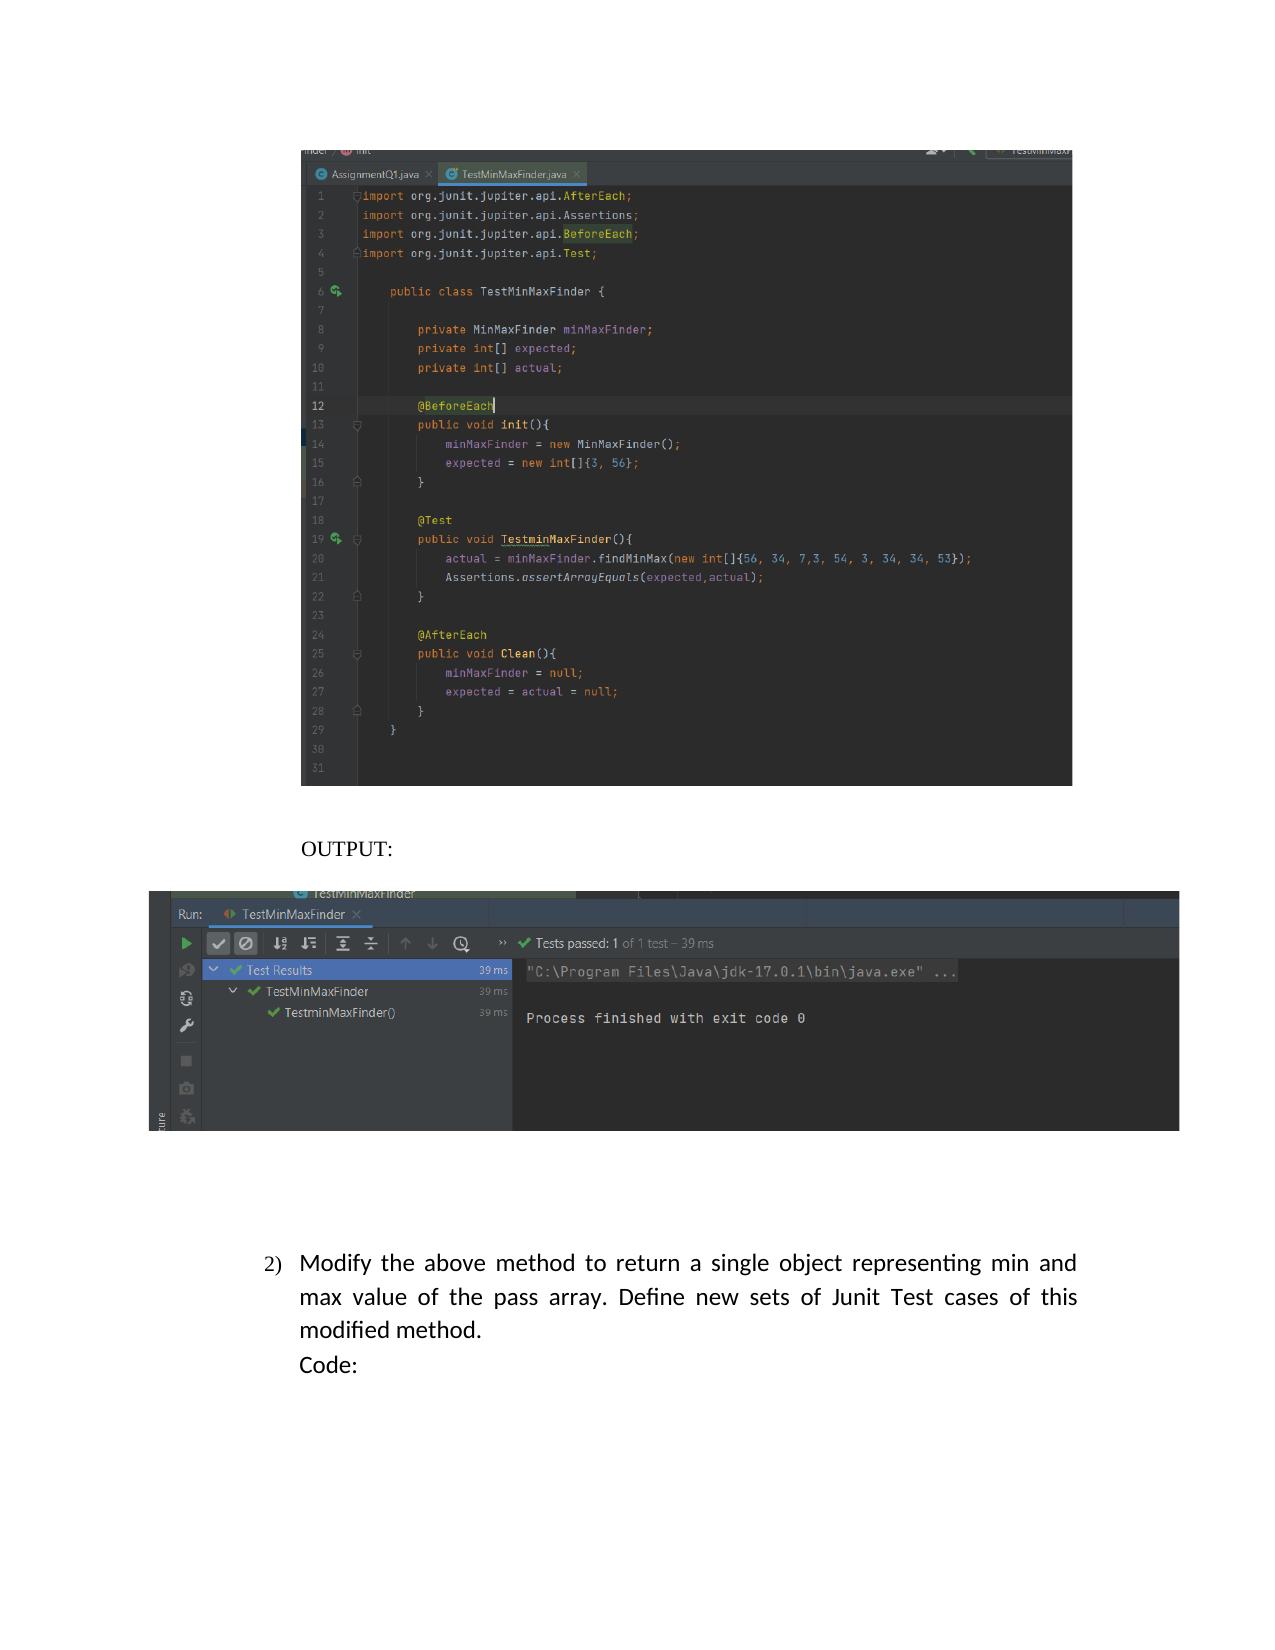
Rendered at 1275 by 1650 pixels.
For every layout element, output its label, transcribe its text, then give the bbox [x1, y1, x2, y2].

text Code: [299, 1349, 1079, 1379]
text OUTPUT: [301, 836, 1079, 861]
picture [301, 150, 1073, 786]
picture [148, 891, 1180, 1131]
list Modify the above method to return a single object representing min and max value of the pass array. Define new sets of Junit Test cases of this modified method. [264, 1248, 1079, 1345]
